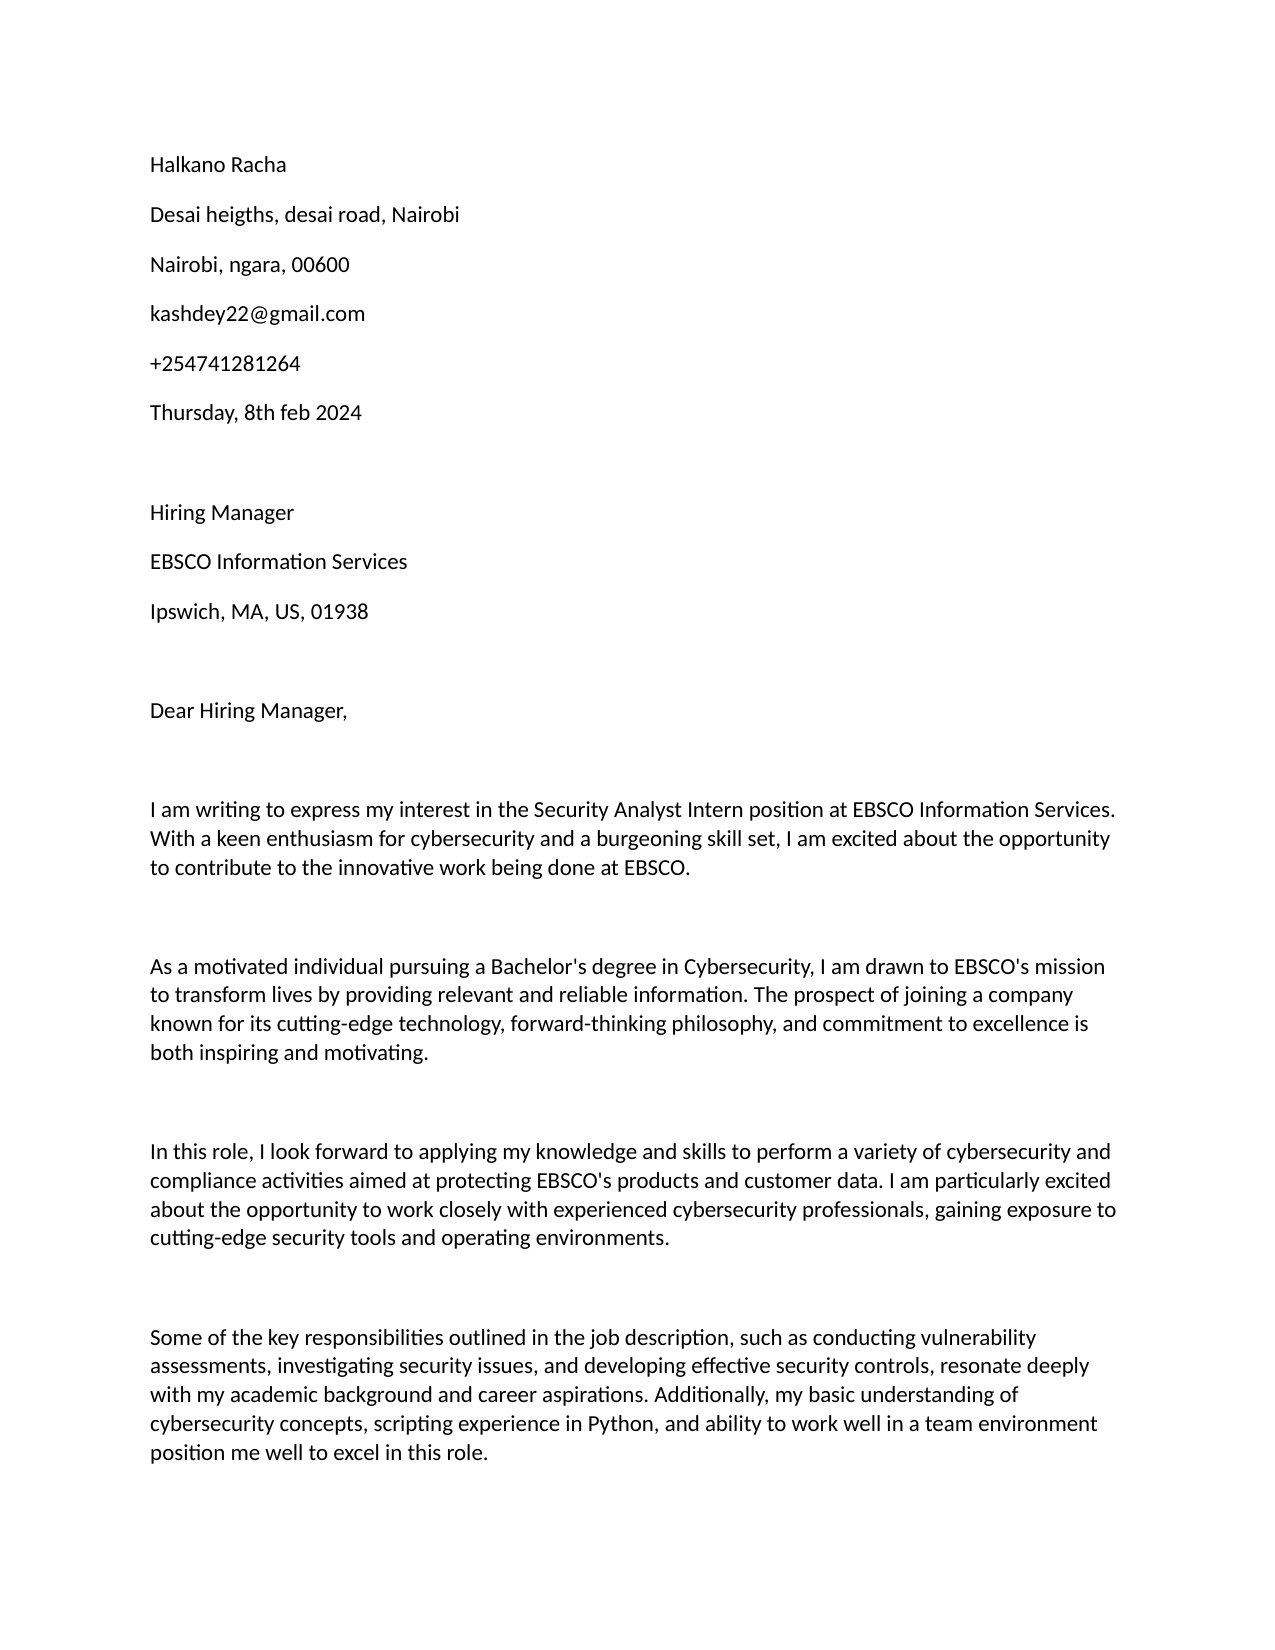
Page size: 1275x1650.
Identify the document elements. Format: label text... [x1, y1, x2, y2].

text As a motivated individual pursuing a Bachelor's degree in Cybersecurity, I am drawn to EBSCO's mission to transform lives by providing relevant and reliable information. The prospect of joining a company known for its cutting-edge technology, forward-thinking philosophy, and commitment to excellence is both inspiring and motivating. [150, 951, 1125, 1066]
text Some of the key responsibilities outlined in the job description, such as conducting vulnerability assessments, investigating security issues, and developing effective security controls, resonate deeply with my academic background and career aspirations. Additionally, my basic understanding of cybersecurity concepts, scripting experience in Python, and ability to work well in a team environment position me well to excel in this role. [150, 1322, 1125, 1466]
text kashdey22@gmail.com [150, 299, 1125, 327]
text Halkano Racha [150, 150, 1125, 179]
text Hiring Manager [150, 497, 1125, 526]
text Desai heigths, desai road, Nairobi [150, 199, 1125, 228]
text Thursday, 8th feb 2024 [150, 398, 1125, 427]
text Dear Hiring Manager, [150, 695, 1125, 724]
text Nairobi, ngara, 00600 [150, 249, 1125, 278]
text +254741281264 [150, 348, 1125, 377]
text I am writing to express my interest in the Security Analyst Intern position at EBSCO Information Services. With a keen enthusiasm for cybersecurity and a burgeoning skill set, I am excited about the opportunity to contribute to the innovative work being done at EBSCO. [150, 794, 1125, 881]
text EBSCO Information Services [150, 547, 1125, 575]
text Ipswich, MA, US, 01938 [150, 596, 1125, 625]
text In this role, I look forward to applying my knowledge and skills to perform a variety of cybersecurity and compliance activities aimed at protecting EBSCO's products and customer data. I am particularly excited about the opportunity to work closely with experienced cybersecurity professionals, gaining exposure to cutting-edge security tools and operating environments. [150, 1137, 1125, 1252]
